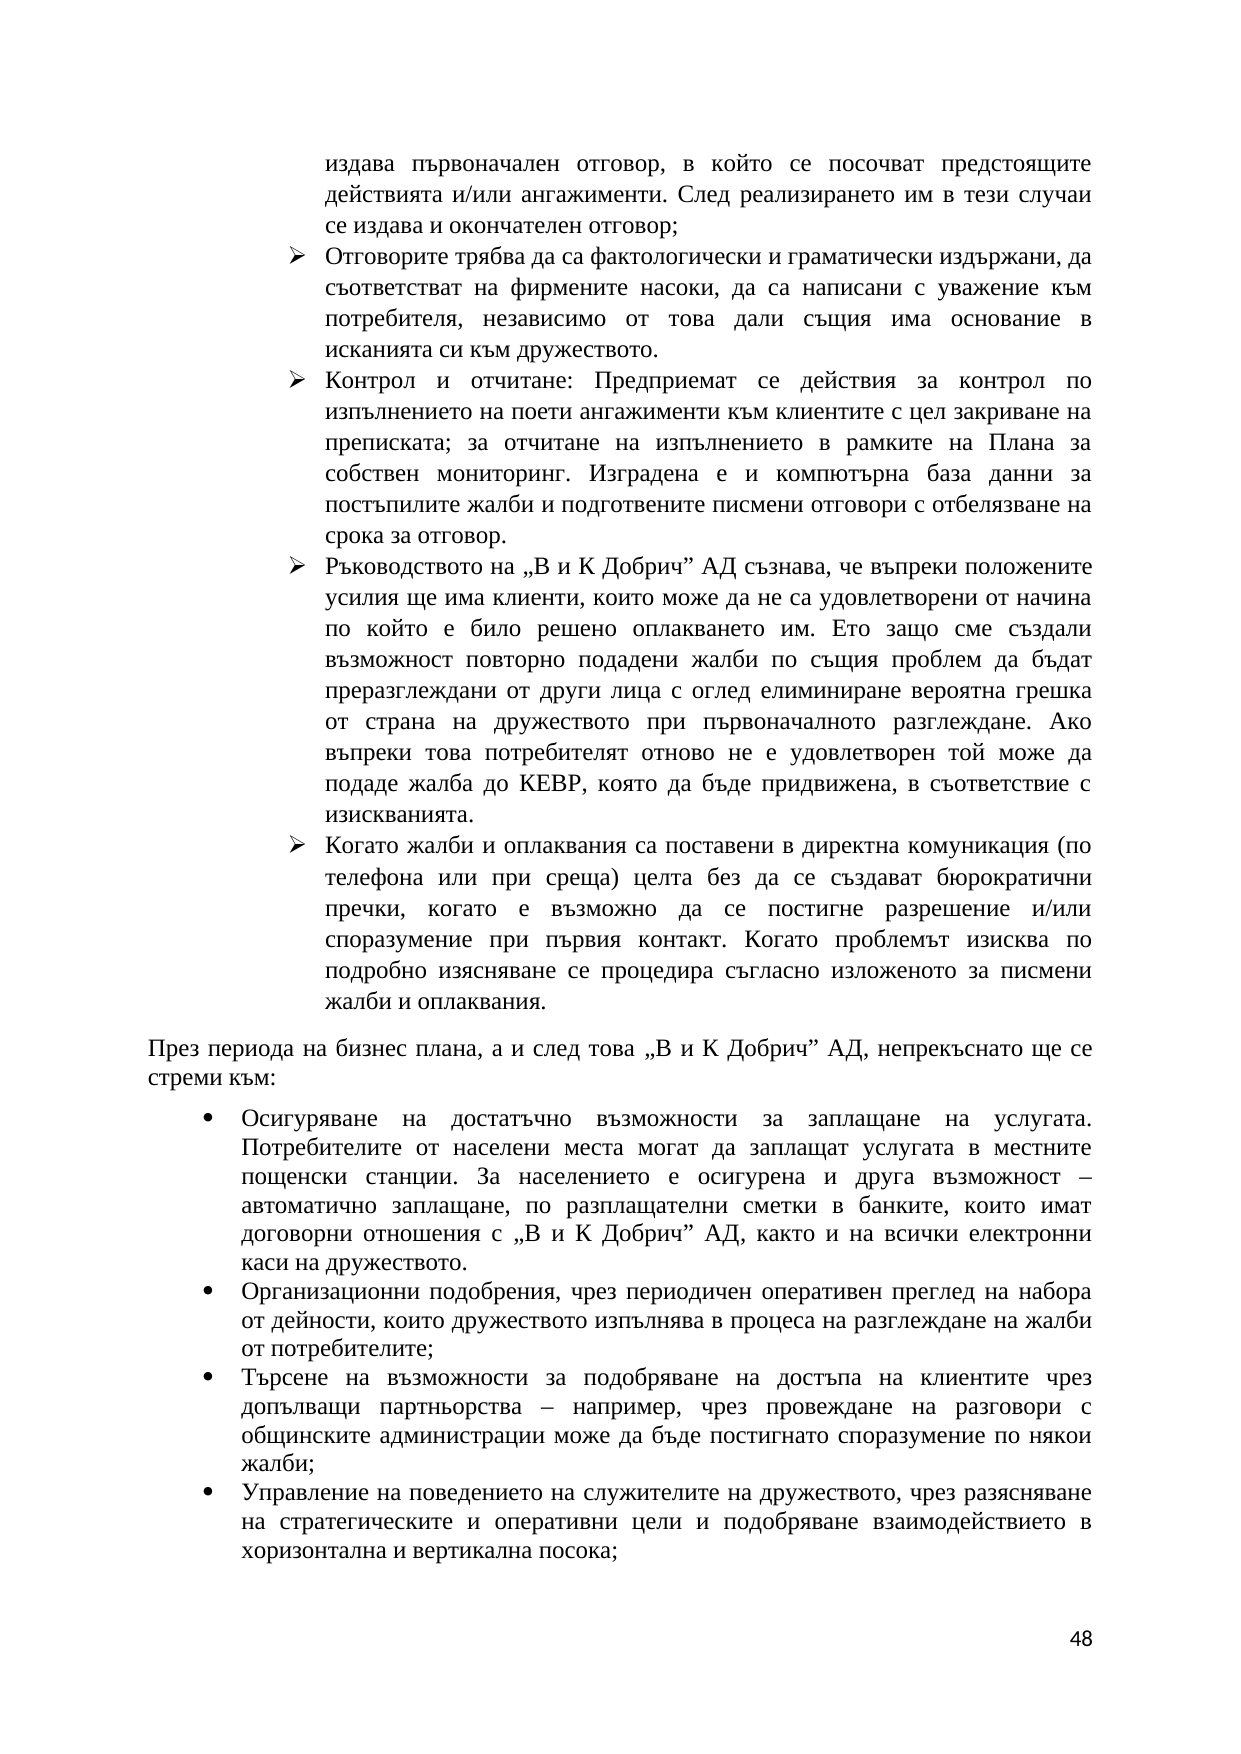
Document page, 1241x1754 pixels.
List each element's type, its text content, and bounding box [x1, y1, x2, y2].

list Осигуряване на достатъчно възможности за заплащане на услугата. Потребителите от населени места могат да заплащат услугата в местните пощенски станции. За населението е осигурена и друга възможност – автоматично заплащане, по разплащателни сметки в банките, които имат договорни отношения с „В и К Добрич” АД, както и на всички електронни каси на дружеството. [204, 1103, 1093, 1276]
list Отговорите трябва да са фактологически и граматически издържани, да съответстват на фирмените насоки, да са написани с уважение към потребителя, независимо от това дали същия има основание в исканията си към дружеството. [287, 241, 1093, 363]
list Контрол и отчитане: Предприемат се действия за контрол по изпълнението на поети ангажименти към клиентите с цел закриване на преписката; за отчитане на изпълнението в рамките на Плана за собствен мониторинг. Изградена е и компютърна база данни за постъпилите жалби и подготвените писмени отговори с отбелязване на срока за отговор. [287, 365, 1093, 549]
list Управление на поведението на служителите на дружеството, чрез разясняване на стратегическите и оперативни цели и подобряване взаимодействието в хоризонтална и вертикална посока; [204, 1477, 1093, 1563]
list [287, 148, 1093, 238]
list Когато жалби и оплаквания са поставени в директна комуникация (по телефона или при среща) целта без да се създават бюрократични пречки, когато е възможно да се постигне разрешение и/или споразумение при първия контакт. Когато проблемът изисква по подробно изясняване се процедира съгласно изложеното за писмени жалби и оплаквания. [287, 831, 1093, 1014]
list Организационни подобрения, чрез периодичен оперативен преглед на набора от дейности, които дружеството изпълнява в процеса на разглеждане на жалби от потребителите; [204, 1276, 1093, 1362]
text През периода на бизнес плана, а и след това „В и К Добрич” АД, непрекъснато ще се стреми към: [148, 1033, 1093, 1091]
list Търсене на възможности за подобряване на достъпа на клиентите чрез допълващи партньорства – например, чрез провеждане на разговори с общинските администрации може да бъде постигнато споразумение по някои жалби; [204, 1362, 1093, 1477]
list Ръководството на „В и К Добрич” АД съзнава, че въпреки положените усилия ще има клиенти, които може да не са удовлетворени от начина по който е било решено оплакването им. Ето защо сме създали възможност повторно подадени жалби по същия проблем да бъдат преразглеждани от други лица с оглед елиминиране вероятна грешка от страна на дружеството при първоначалното разглеждане. Ако въпреки това потребителят отново не е удовлетворен той може да подаде жалба до КЕВР, която да бъде придвижена, в съответствие с изискванията. [287, 551, 1093, 828]
